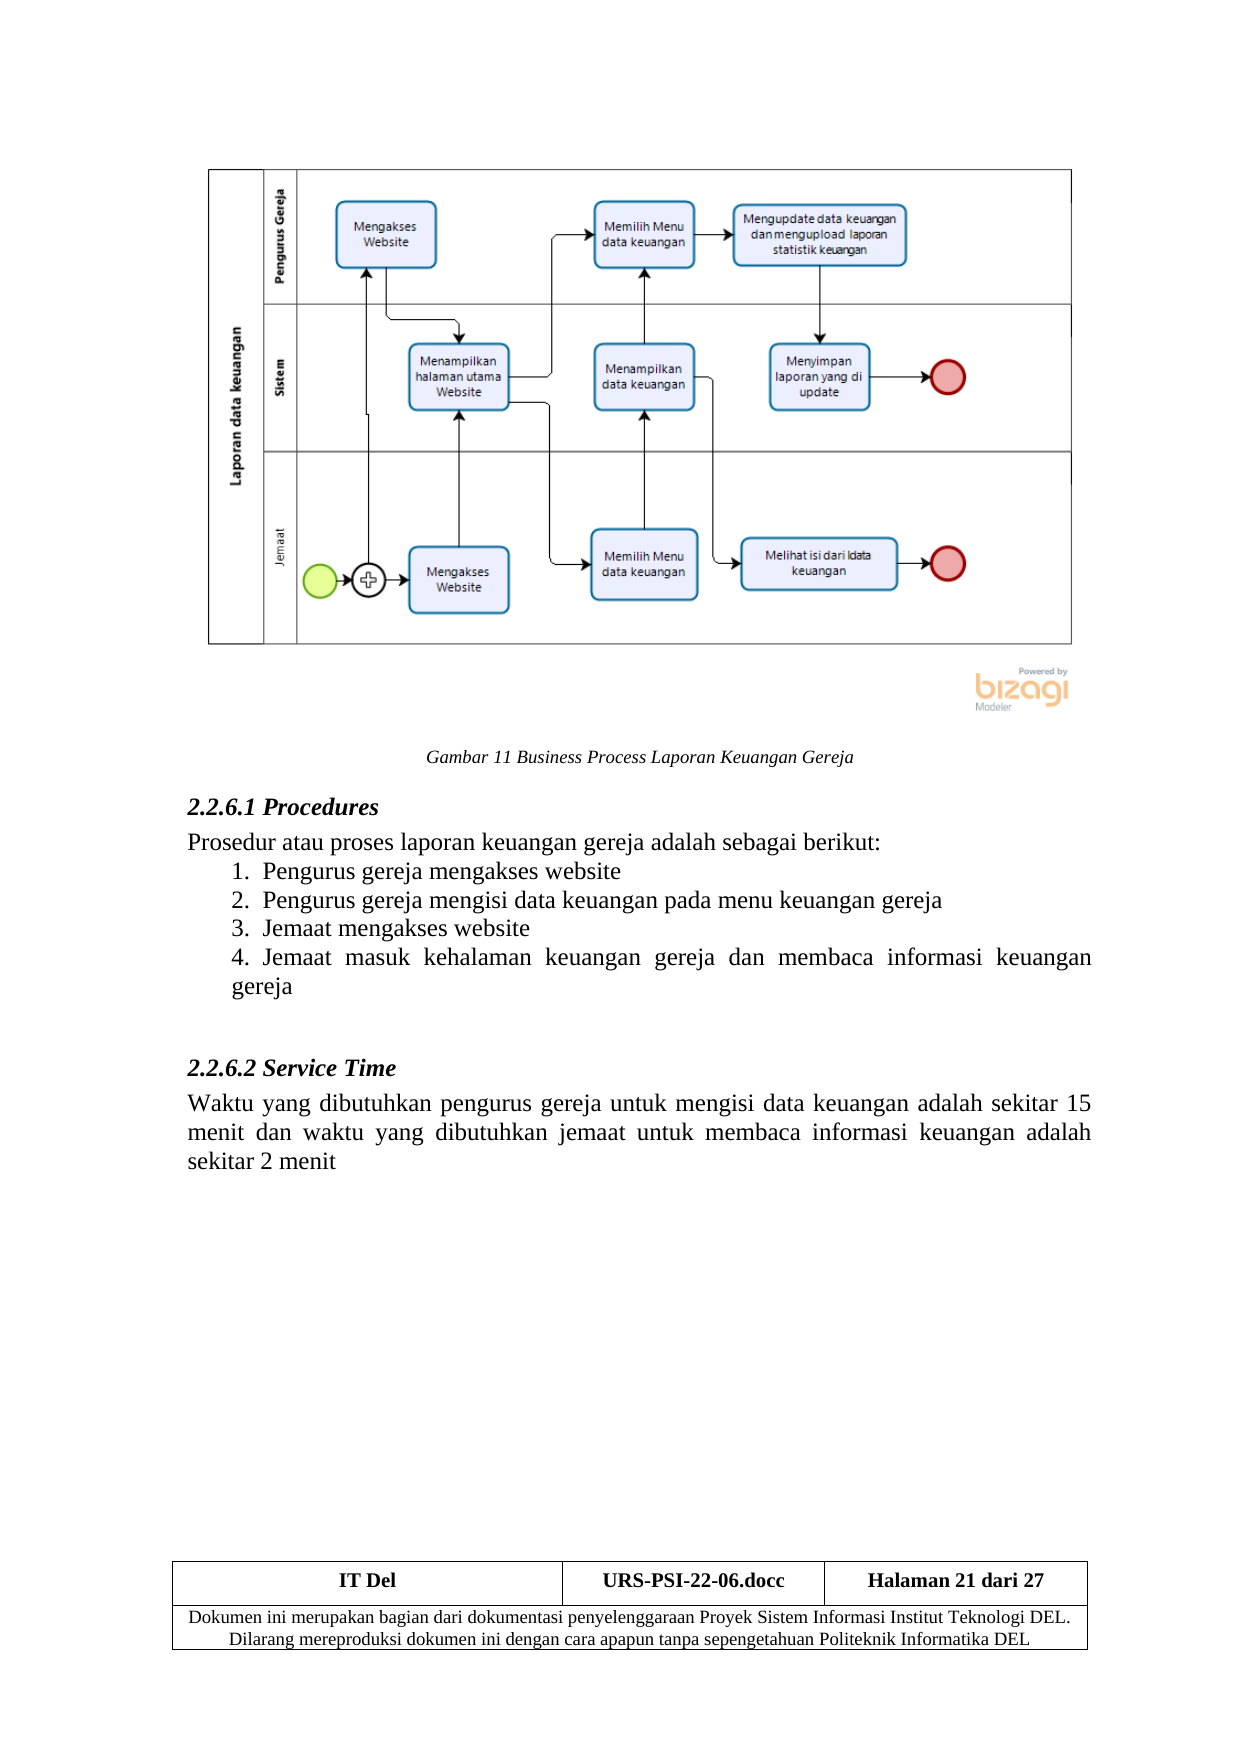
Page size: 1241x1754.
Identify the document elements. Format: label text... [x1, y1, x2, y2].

subtitle 2.2.6.1 Procedures [187, 792, 1092, 821]
list Pengurus gereja mengakses website [231, 856, 1092, 885]
picture [187, 147, 1093, 746]
list Jemaat mengakses website [231, 913, 1092, 942]
list Pengurus gereja mengisi data keuangan pada menu keuangan gereja [231, 885, 1092, 913]
text Gambar 11 Business Process Laporan Keuangan Gereja [187, 746, 1092, 767]
text Waktu yang dibutuhkan pengurus gereja untuk mengisi data keuangan adalah sekitar 15 menit dan waktu yang dibutuhkan jemaat untuk membaca informasi keuangan adalah sekitar 2 menit [187, 1088, 1092, 1175]
text Prosedur atau proses laporan keuangan gereja adalah sebagai berikut: [187, 827, 1092, 856]
list Jemaat masuk kehalaman keuangan gereja dan membaca informasi keuangan gereja [231, 942, 1092, 1000]
subtitle 2.2.6.2 Service Time [187, 1053, 1092, 1082]
